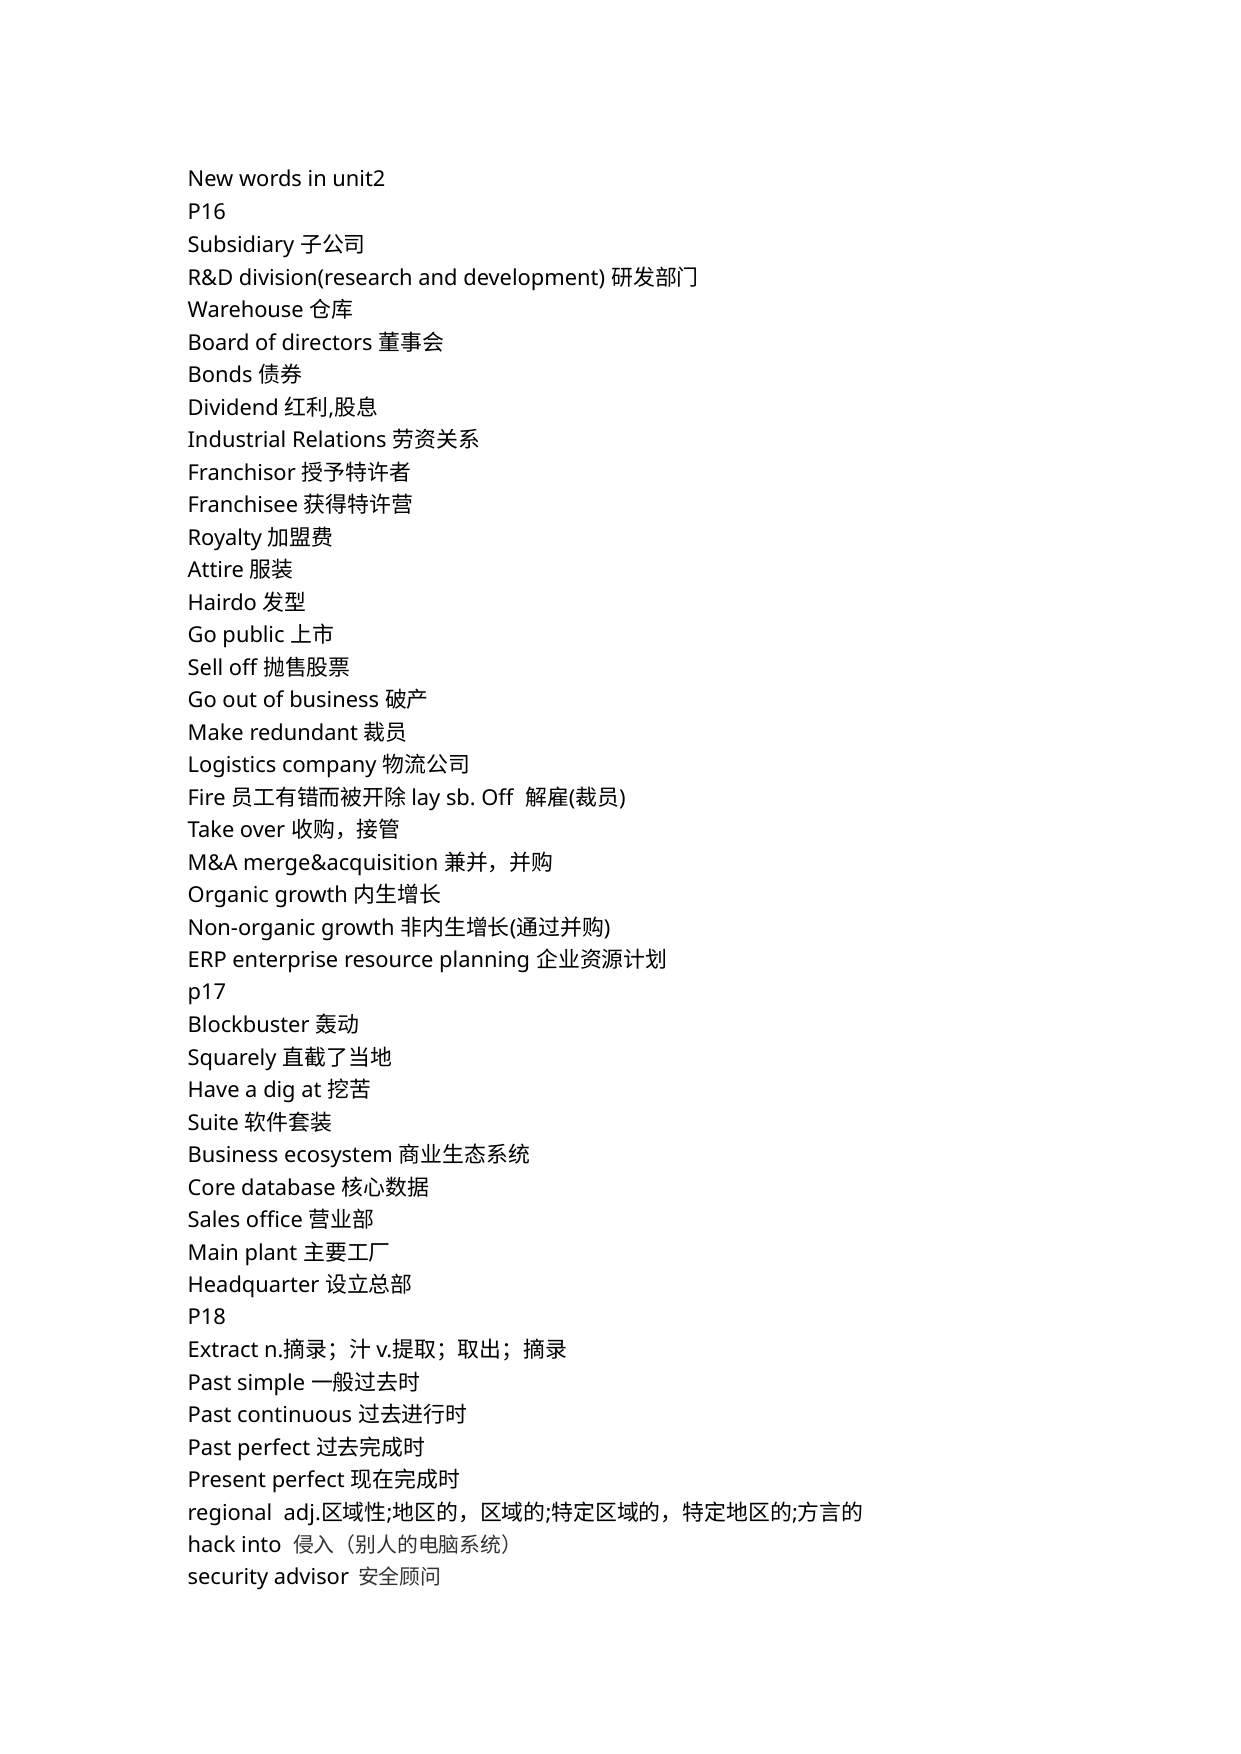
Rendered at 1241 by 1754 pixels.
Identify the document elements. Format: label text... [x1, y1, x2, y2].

text p17 [187, 974, 1053, 1007]
text Blockbuster 轰动 [187, 1007, 1053, 1039]
text Make redundant 裁员 [187, 714, 1053, 747]
text Have a dig at 挖苦 [187, 1072, 1053, 1104]
text Hairdo 发型 [187, 584, 1053, 617]
text Go out of business 破产 [187, 682, 1053, 714]
text Take over 收购，接管 [187, 812, 1053, 844]
text Go public 上市 [187, 617, 1053, 649]
text Past simple 一般过去时 [187, 1364, 1053, 1397]
text Bonds 债券 [187, 357, 1053, 389]
text regional adj.区域性;地区的，区域的;特定区域的，特定地区的;方言的 [187, 1494, 1053, 1527]
text Franchisor 授予特许者 [187, 454, 1053, 487]
text R&D division(research and development) 研发部门 [187, 259, 1053, 292]
text Royalty 加盟费 [187, 519, 1053, 552]
text M&A merge&acquisition 兼并，并购 [187, 844, 1053, 877]
text Logistics company 物流公司 [187, 747, 1053, 779]
text Core database 核心数据 [187, 1169, 1053, 1202]
text Business ecosystem 商业生态系统 [187, 1137, 1053, 1169]
text Past perfect 过去完成时 [187, 1429, 1053, 1462]
text Non-organic growth 非内生增长(通过并购) [187, 909, 1053, 942]
text Fire 员工有错而被开除 lay sb. Off 解雇(裁员) [187, 779, 1053, 812]
text Warehouse 仓库 [187, 292, 1053, 324]
text Suite 软件套装 [187, 1104, 1053, 1137]
text Main plant 主要工厂 [187, 1234, 1053, 1267]
text Present perfect 现在完成时 [187, 1462, 1053, 1494]
text Subsidiary 子公司 [187, 227, 1053, 259]
text Sell off 抛售股票 [187, 649, 1053, 682]
text security advisor 安全顾问 [187, 1559, 1053, 1592]
text Past continuous 过去进行时 [187, 1397, 1053, 1429]
text Organic growth 内生增长 [187, 877, 1053, 909]
text Sales office 营业部 [187, 1202, 1053, 1234]
text Extract n.摘录；汁 v.提取；取出；摘录 [187, 1332, 1053, 1364]
text Franchisee 获得特许营 [187, 487, 1053, 519]
text hack into 侵入（别人的电脑系统） [187, 1527, 1053, 1559]
text P18 [187, 1299, 1053, 1332]
text Headquarter 设立总部 [187, 1267, 1053, 1299]
text Board of directors 董事会 [187, 324, 1053, 357]
text Industrial Relations 劳资关系 [187, 422, 1053, 454]
text Squarely 直截了当地 [187, 1039, 1053, 1072]
text ERP enterprise resource planning 企业资源计划 [187, 942, 1053, 974]
text New words in unit2 [187, 162, 1053, 194]
text Attire 服装 [187, 552, 1053, 584]
text Dividend 红利,股息 [187, 389, 1053, 422]
text P16 [187, 194, 1053, 227]
